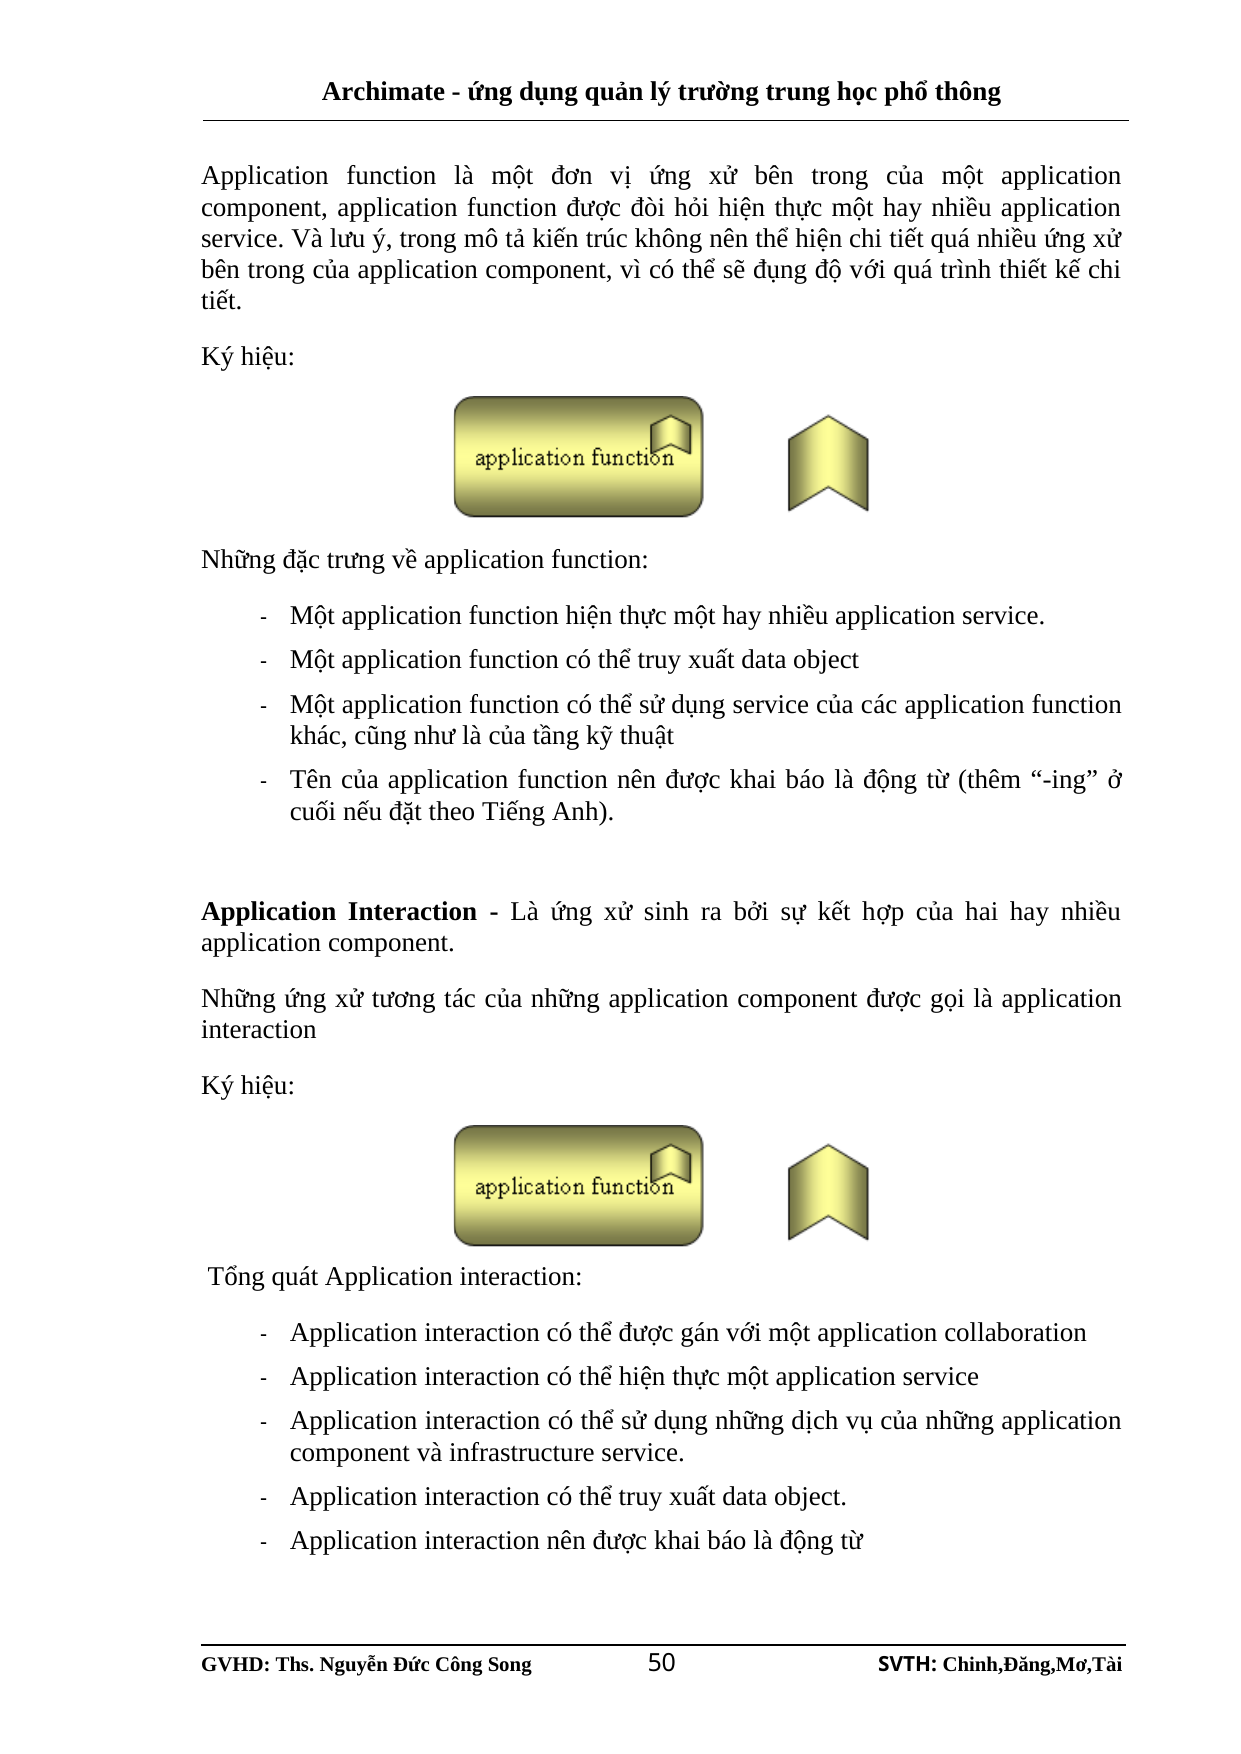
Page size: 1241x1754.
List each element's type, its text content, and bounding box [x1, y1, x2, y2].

text Application interaction có thể sử dụng những dịch vụ của những application component và infrastructure service. [260, 1404, 1122, 1467]
picture [453, 396, 870, 519]
text Application function là một đơn vị ứng xử bên trong của một application component, application function được đòi hỏi hiện thực một hay nhiều application service. Và lưu ý, trong mô tả kiến trúc không nên thể hiện chi tiết quá nhiều ứng xử bên trong của application component, vì có thể sẽ đụng độ với quá trình thiết kế chi tiết. [201, 159, 1122, 315]
text Application Interaction - Là ứng xử sinh ra bởi sự kết hợp của hai hay nhiều application component. [201, 894, 1122, 957]
text Application interaction nên được khai báo là động từ [260, 1524, 1122, 1555]
text Ký hiệu: [201, 1069, 1122, 1100]
text Application interaction có thể được gán với một application collaboration [260, 1316, 1122, 1348]
text Một application function hiện thực một hay nhiều application service. [260, 599, 1122, 631]
text Tổng quát Application interaction: [201, 1260, 1122, 1291]
text Application interaction có thể hiện thực một application service [260, 1360, 1122, 1392]
picture [453, 1125, 870, 1248]
text Ký hiệu: [201, 340, 1122, 371]
text Một application function có thể truy xuất data object [260, 644, 1122, 675]
text Những ứng xử tương tác của những application component được gọi là application interaction [201, 982, 1122, 1044]
text Những đặc trưng về application function: [201, 543, 1122, 574]
text Tên của application function nên được khai báo là động từ (thêm “-ing” ở cuối nếu đặt theo Tiếng Anh). [260, 763, 1122, 826]
text Application interaction có thể truy xuất data object. [260, 1479, 1122, 1511]
text Một application function có thể sử dụng service của các application function khác, cũng như là của tầng kỹ thuật [260, 688, 1122, 751]
